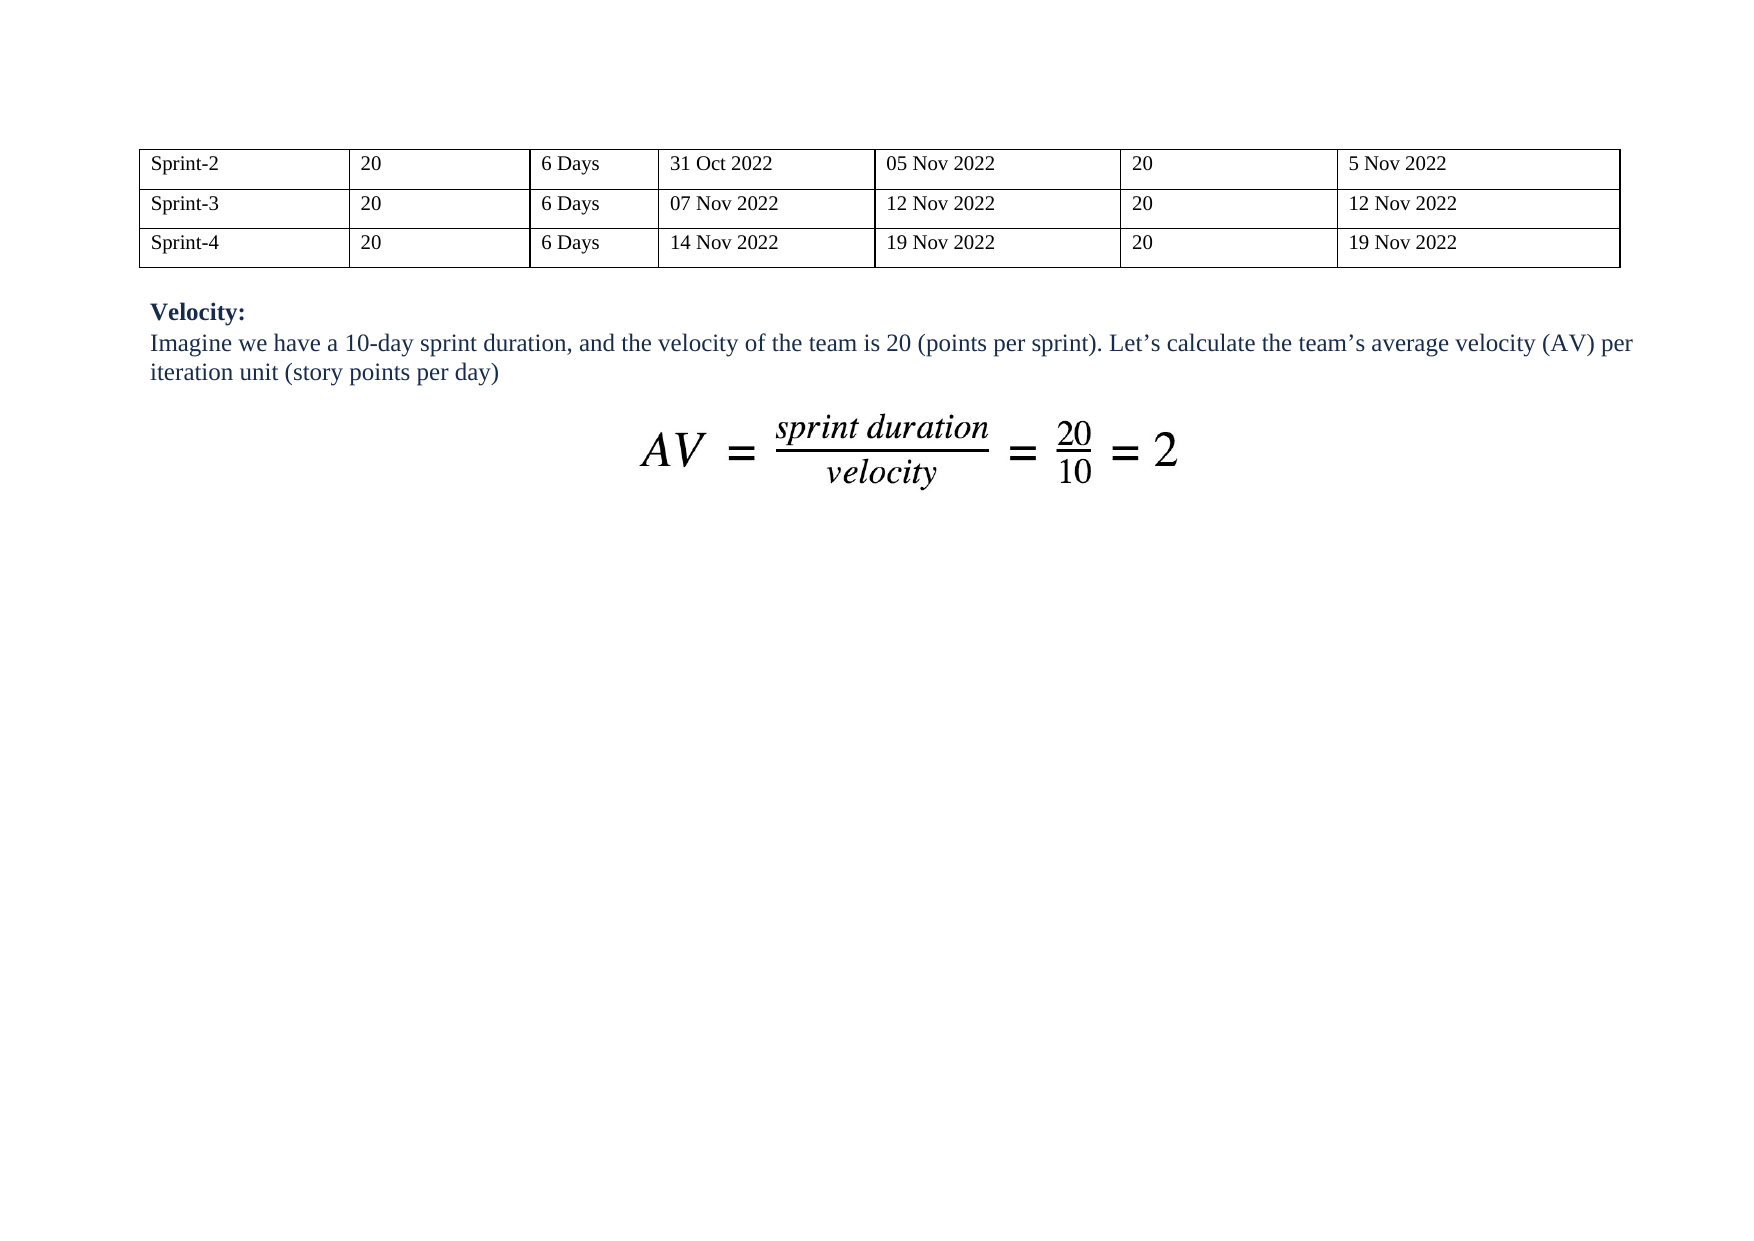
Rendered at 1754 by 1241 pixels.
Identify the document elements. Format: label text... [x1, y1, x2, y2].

text Velocity: [150, 297, 1636, 326]
table_cell 20 [350, 190, 529, 228]
table_cell 07 Nov 2022 [659, 190, 874, 228]
table_cell 31 Oct 2022 [659, 150, 874, 189]
table_cell 20 [1121, 150, 1337, 189]
picture [619, 390, 1204, 522]
table_cell 20 [1121, 190, 1337, 228]
table_cell 20 [1121, 229, 1337, 267]
table_cell 05 Nov 2022 [876, 150, 1120, 189]
table_cell 12 Nov 2022 [1338, 190, 1619, 228]
table_cell 12 Nov 2022 [876, 190, 1120, 228]
table_cell 19 Nov 2022 [876, 229, 1120, 267]
text Imagine we have a 10-day sprint duration, and the velocity of the team is 20 (points per sprint). Let’s calculate the team’s average velocity (AV) per iteration unit (story points per day) [150, 328, 1636, 385]
table_cell 19 Nov 2022 [1338, 229, 1619, 267]
table_cell Sprint-4 [140, 229, 349, 267]
table_cell 6 Days [531, 229, 658, 267]
table_cell 20 [350, 229, 529, 267]
table_cell 6 Days [531, 150, 658, 189]
table_cell 14 Nov 2022 [659, 229, 874, 267]
table_cell Sprint-3 [140, 190, 349, 228]
table_cell 20 [350, 150, 529, 189]
table_cell 5 Nov 2022 [1338, 150, 1619, 189]
table_cell 6 Days [531, 190, 658, 228]
table_cell Sprint-2 [140, 150, 349, 189]
